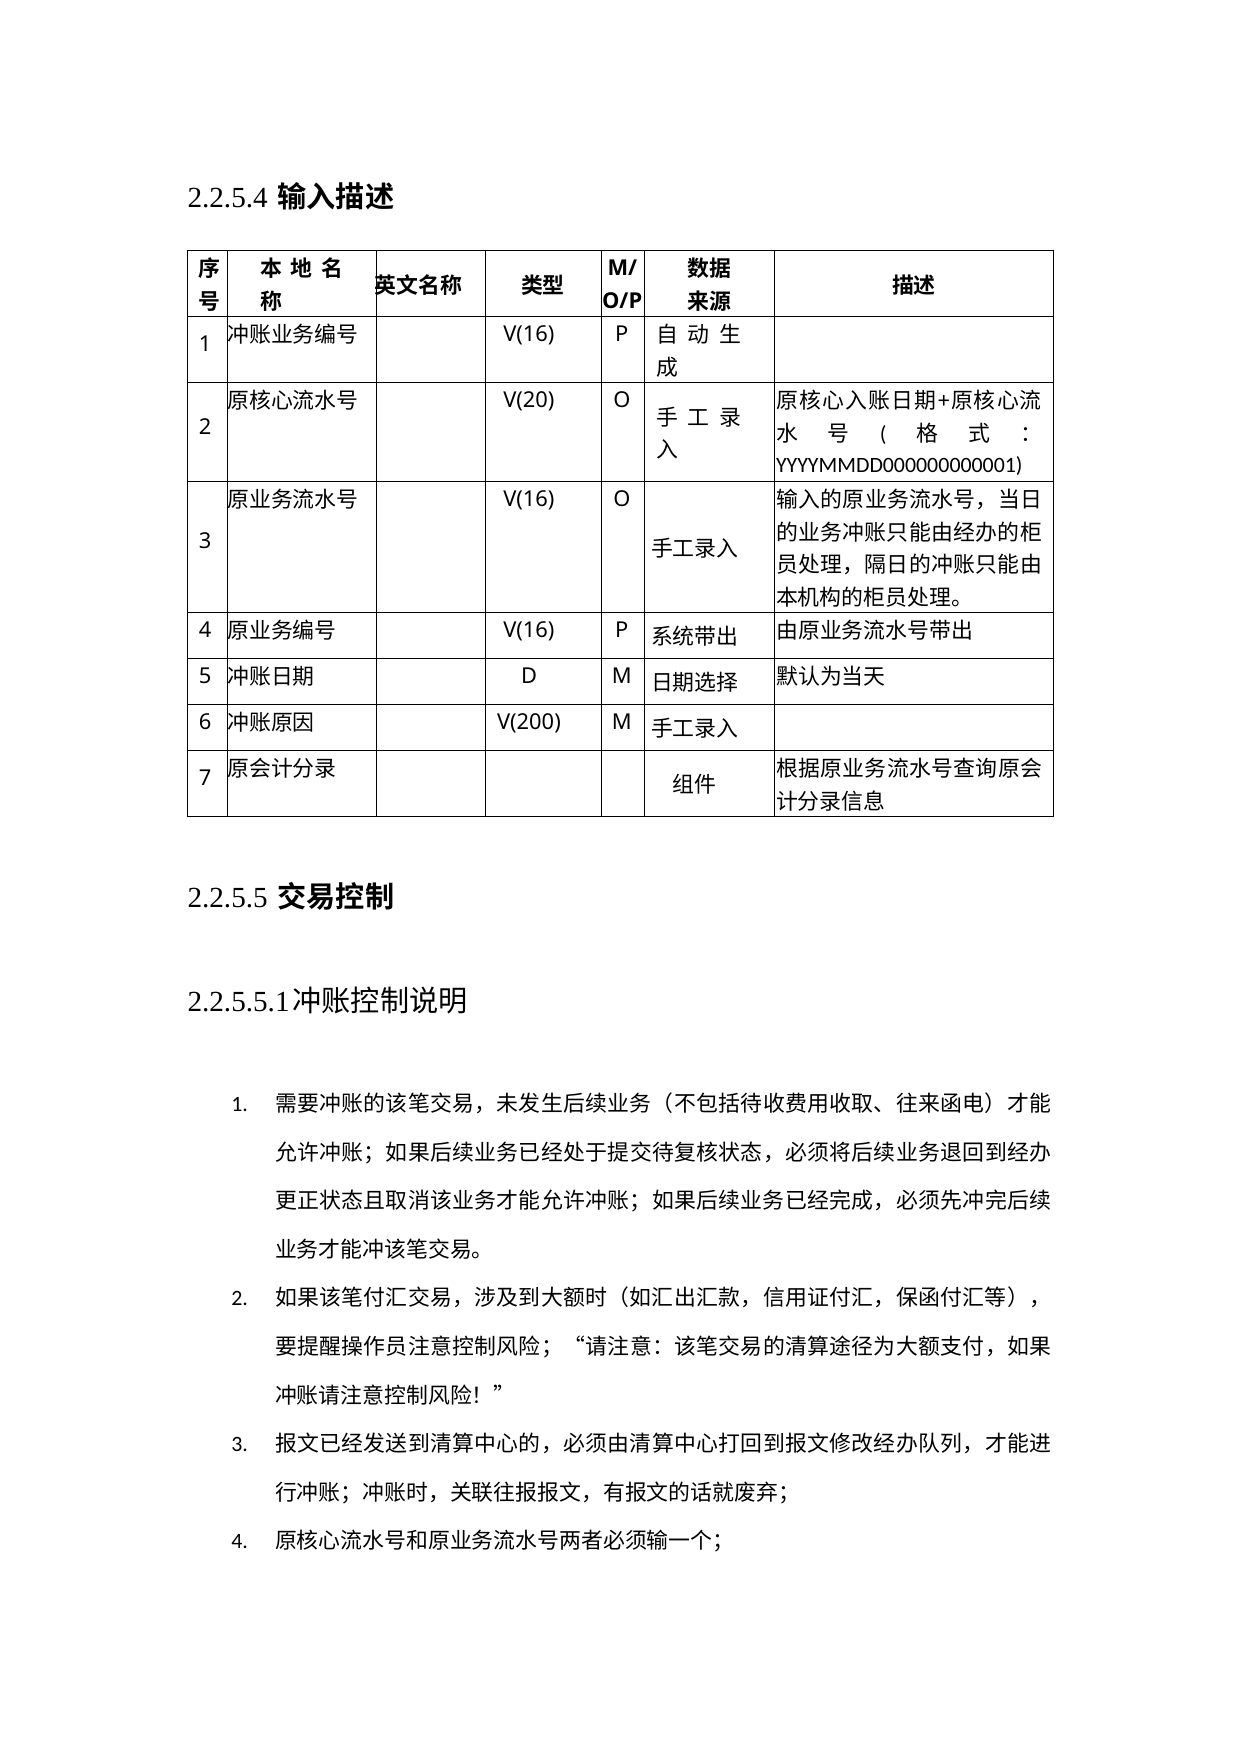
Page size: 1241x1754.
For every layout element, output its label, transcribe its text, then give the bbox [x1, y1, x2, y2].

table_cell 原会计分录 [228, 751, 376, 816]
table_cell [188, 482, 227, 612]
table_cell 系统带出 [645, 613, 774, 658]
table_header 序号 [188, 251, 227, 316]
table_cell D [486, 659, 601, 704]
table_cell 原核心入账日期+原核心流水号(格式：YYYYMMDD000000000001) [775, 383, 1053, 481]
table_cell 冲账日期 [228, 659, 376, 704]
table_cell [188, 705, 227, 750]
table_cell V(16) [486, 613, 601, 658]
table_cell 自动生成 [645, 317, 774, 382]
list 报文已经发送到清算中心的，必须由清算中心打回到报文修改经办队列，才能进行冲账；冲账时，关联往报报文，有报文的话就废弃； [231, 1426, 1053, 1507]
table_cell [188, 613, 227, 658]
table_cell [377, 751, 485, 816]
table_cell O [602, 383, 644, 481]
table_header M/O/P [602, 251, 644, 316]
table_cell [188, 751, 227, 816]
table_header 本地名称 [228, 251, 376, 316]
list 需要冲账的该笔交易，未发生后续业务（不包括待收费用收取、往来函电）才能允许冲账；如果后续业务已经处于提交待复核状态，必须将后续业务退回到经办更正状态且取消该业务才能允许冲账；如果后续业务已经完成，必须先冲完后续业务才能冲该笔交易。 [231, 1085, 1053, 1264]
list 原核心流水号和原业务流水号两者必须输一个； [231, 1523, 1053, 1555]
subtitle 交易控制 [187, 862, 1053, 927]
table_cell 手工录入 [645, 482, 774, 612]
table_cell [188, 383, 227, 481]
list 如果该笔付汇交易，涉及到大额时（如汇出汇款，信用证付汇，保函付汇等），要提醒操作员注意控制风险；“请注意：该笔交易的清算途径为大额支付，如果冲账请注意控制风险！” [231, 1280, 1053, 1410]
table_header 数据来源 [645, 251, 774, 316]
subtitle 冲账控制说明 [187, 967, 1053, 1032]
table_header 英文名称 [377, 251, 485, 316]
table_cell [377, 317, 485, 382]
table_cell 默认为当天 [775, 659, 1053, 704]
table_cell 原核心流水号 [228, 383, 376, 481]
table_header 类型 [486, 251, 601, 316]
table_cell 日期选择 [645, 659, 774, 704]
table_cell 原业务流水号 [228, 482, 376, 612]
table_cell 手工录入 [645, 705, 774, 750]
table_cell V(200) [486, 705, 601, 750]
table_cell 输入的原业务流水号，当日的业务冲账只能由经办的柜员处理，隔日的冲账只能由本机构的柜员处理。 [775, 482, 1053, 612]
subtitle 输入描述 [187, 162, 1053, 227]
table_cell [602, 751, 644, 816]
table_cell 根据原业务流水号查询原会计分录信息 [775, 751, 1053, 816]
table_cell V(20) [486, 383, 601, 481]
table_cell 手工录入 [645, 383, 774, 481]
table_cell V(16) [486, 317, 601, 382]
table_cell [775, 705, 1053, 750]
table_header 描述 [775, 251, 1053, 316]
table_cell [377, 659, 485, 704]
table_cell [377, 705, 485, 750]
table_cell 由原业务流水号带出 [775, 613, 1053, 658]
table_cell P [602, 317, 644, 382]
table_cell O [602, 482, 644, 612]
table_cell V(16) [486, 482, 601, 612]
table_cell [775, 317, 1053, 382]
table_cell 原业务编号 [228, 613, 376, 658]
table_cell 冲账业务编号 [228, 317, 376, 382]
table_cell M [602, 659, 644, 704]
table_cell [377, 482, 485, 612]
table_cell [188, 317, 227, 382]
table_cell M [602, 705, 644, 750]
table_cell [377, 383, 485, 481]
table_cell [486, 751, 601, 816]
table_cell [377, 613, 485, 658]
table_cell 组件 [645, 751, 774, 816]
table_cell [188, 659, 227, 704]
table_cell 冲账原因 [228, 705, 376, 750]
table_cell P [602, 613, 644, 658]
